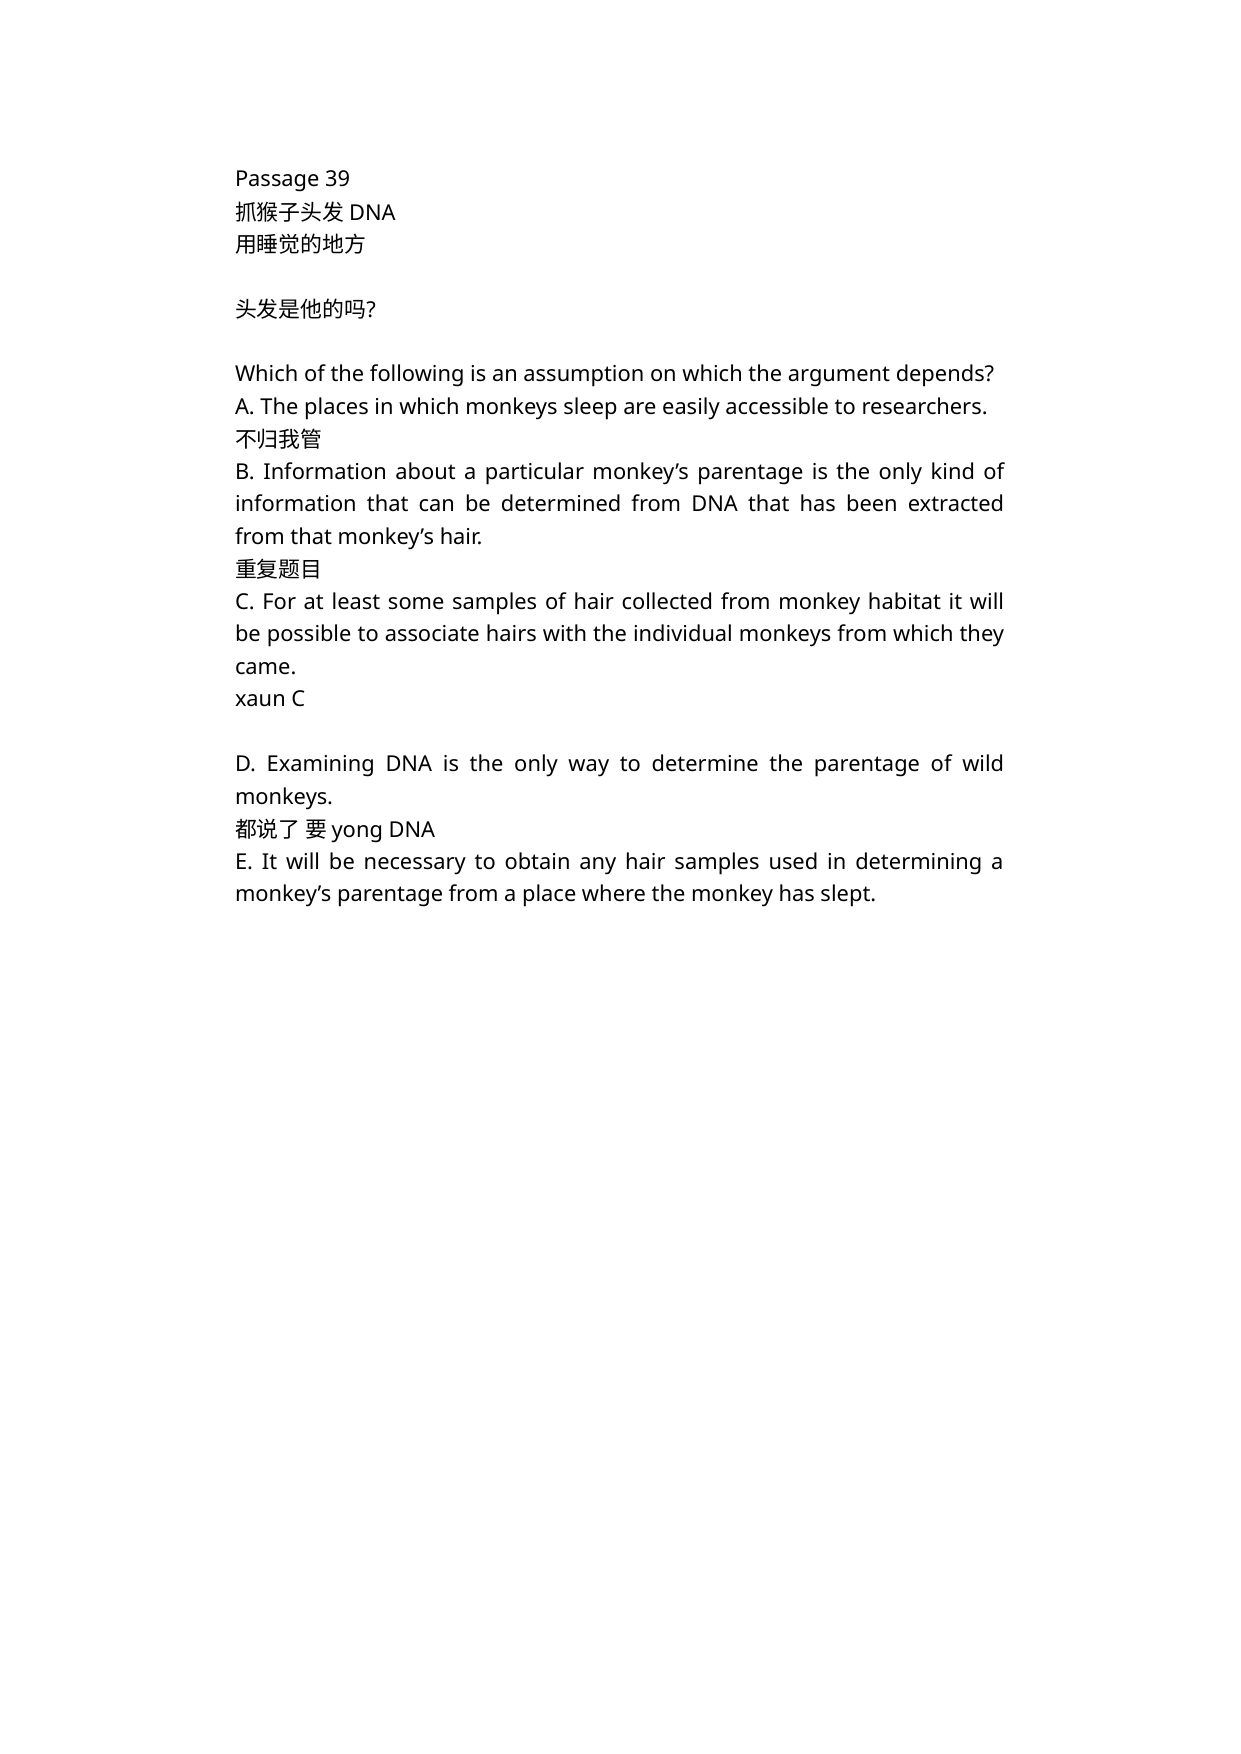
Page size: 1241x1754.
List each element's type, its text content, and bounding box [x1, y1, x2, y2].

text Passage 39 [235, 162, 1006, 194]
text 用睡觉的地方 [235, 227, 1006, 259]
text 不归我管 [235, 422, 1006, 454]
text 重复题目 [235, 552, 1006, 584]
text B. Information about a particular monkey’s parentage is the only kind of information that can be determined from DNA that has been extracted from that monkey’s hair. [235, 454, 1006, 552]
text 头发是他的吗? [235, 292, 1006, 324]
text A. The places in which monkeys sleep are easily accessible to researchers. [235, 389, 1006, 422]
text Which of the following is an assumption on which the argument depends? [235, 357, 1006, 389]
text D. Examining DNA is the only way to determine the parentage of wild monkeys. [235, 747, 1006, 812]
text 都说了 要yong DNA [235, 812, 1006, 844]
text E. It will be necessary to obtain any hair samples used in determining a monkey’s parentage from a place where the monkey has slept. [235, 844, 1006, 909]
text C. For at least some samples of hair collected from monkey habitat it will be possible to associate hairs with the individual monkeys from which they came. [235, 584, 1006, 682]
text 抓猴子头发 DNA [235, 194, 1006, 227]
text xaun C [235, 682, 1006, 714]
